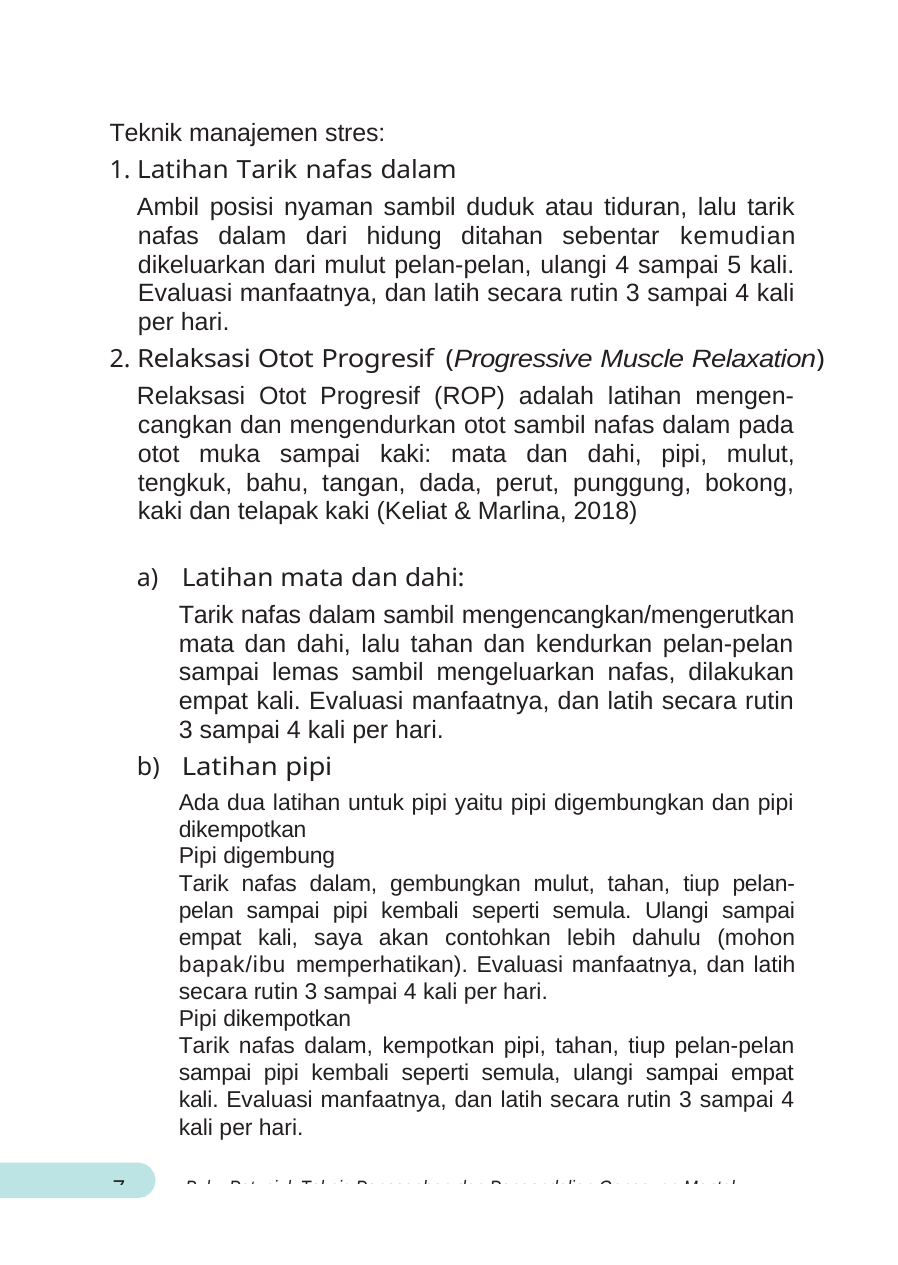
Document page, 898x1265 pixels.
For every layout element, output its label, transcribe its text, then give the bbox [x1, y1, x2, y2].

list Latihan pipi [137, 748, 831, 783]
text Relaksasi Otot Progresif (ROP) adalah latihan mengen- cangkan dan mengendurkan otot sambil nafas dalam pada otot muka sampai kaki: mata dan dahi, pipi, mulut, tengkuk, bahu, tangan, dada, perut, punggung, bokong, kaki dan telapak kaki (Keliat & Marlina, 2018) [137, 381, 795, 525]
text Ada dua latihan untuk pipi yaitu pipi digembungkan dan pipi dikempotkan [178, 789, 794, 842]
text Tarik nafas dalam sambil mengencangkan/mengerutkan mata dan dahi, lalu tahan dan kendurkan pelan-pelan sampai lemas sambil mengeluarkan nafas, dilakukan empat kali. Evaluasi manfaatnya, dan latih secara rutin 3 sampai 4 kali per hari. [178, 600, 794, 743]
list Relaksasi Otot Progresif (Progressive Muscle Relaxation) [109, 341, 831, 375]
text Pipi dikempotkan [178, 1005, 831, 1031]
list Latihan Tarik nafas dalam [109, 152, 831, 186]
text Ambil posisi nyaman sambil duduk atau tiduran, lalu tarik nafas dalam dari hidung ditahan sebentar kemudian dikeluarkan dari mulut pelan-pelan, ulangi 4 sampai 5 kali. Evaluasi manfaatnya, dan latih secara rutin 3 sampai 4 kali per hari. [137, 192, 795, 336]
text Pipi digembung [178, 843, 831, 869]
text Tarik nafas dalam, kempotkan pipi, tahan, tiup pelan-pelan sampai pipi kembali seperti semula, ulangi sampai empat kali. Evaluasi manfaatnya, dan latih secara rutin 3 sampai 4 kali per hari. [178, 1032, 794, 1140]
text Teknik manajemen stres: [109, 118, 831, 147]
text Tarik nafas dalam, gembungkan mulut, tahan, tiup pelan-pelan sampai pipi kembali seperti semula. Ulangi sampai empat kali, saya akan contohkan lebih dahulu (mohon bapak/ibu memperhatikan). Evaluasi manfaatnya, dan latih secara rutin 3 sampai 4 kali per hari. [178, 870, 795, 1005]
list Latihan mata dan dahi: [137, 559, 831, 593]
